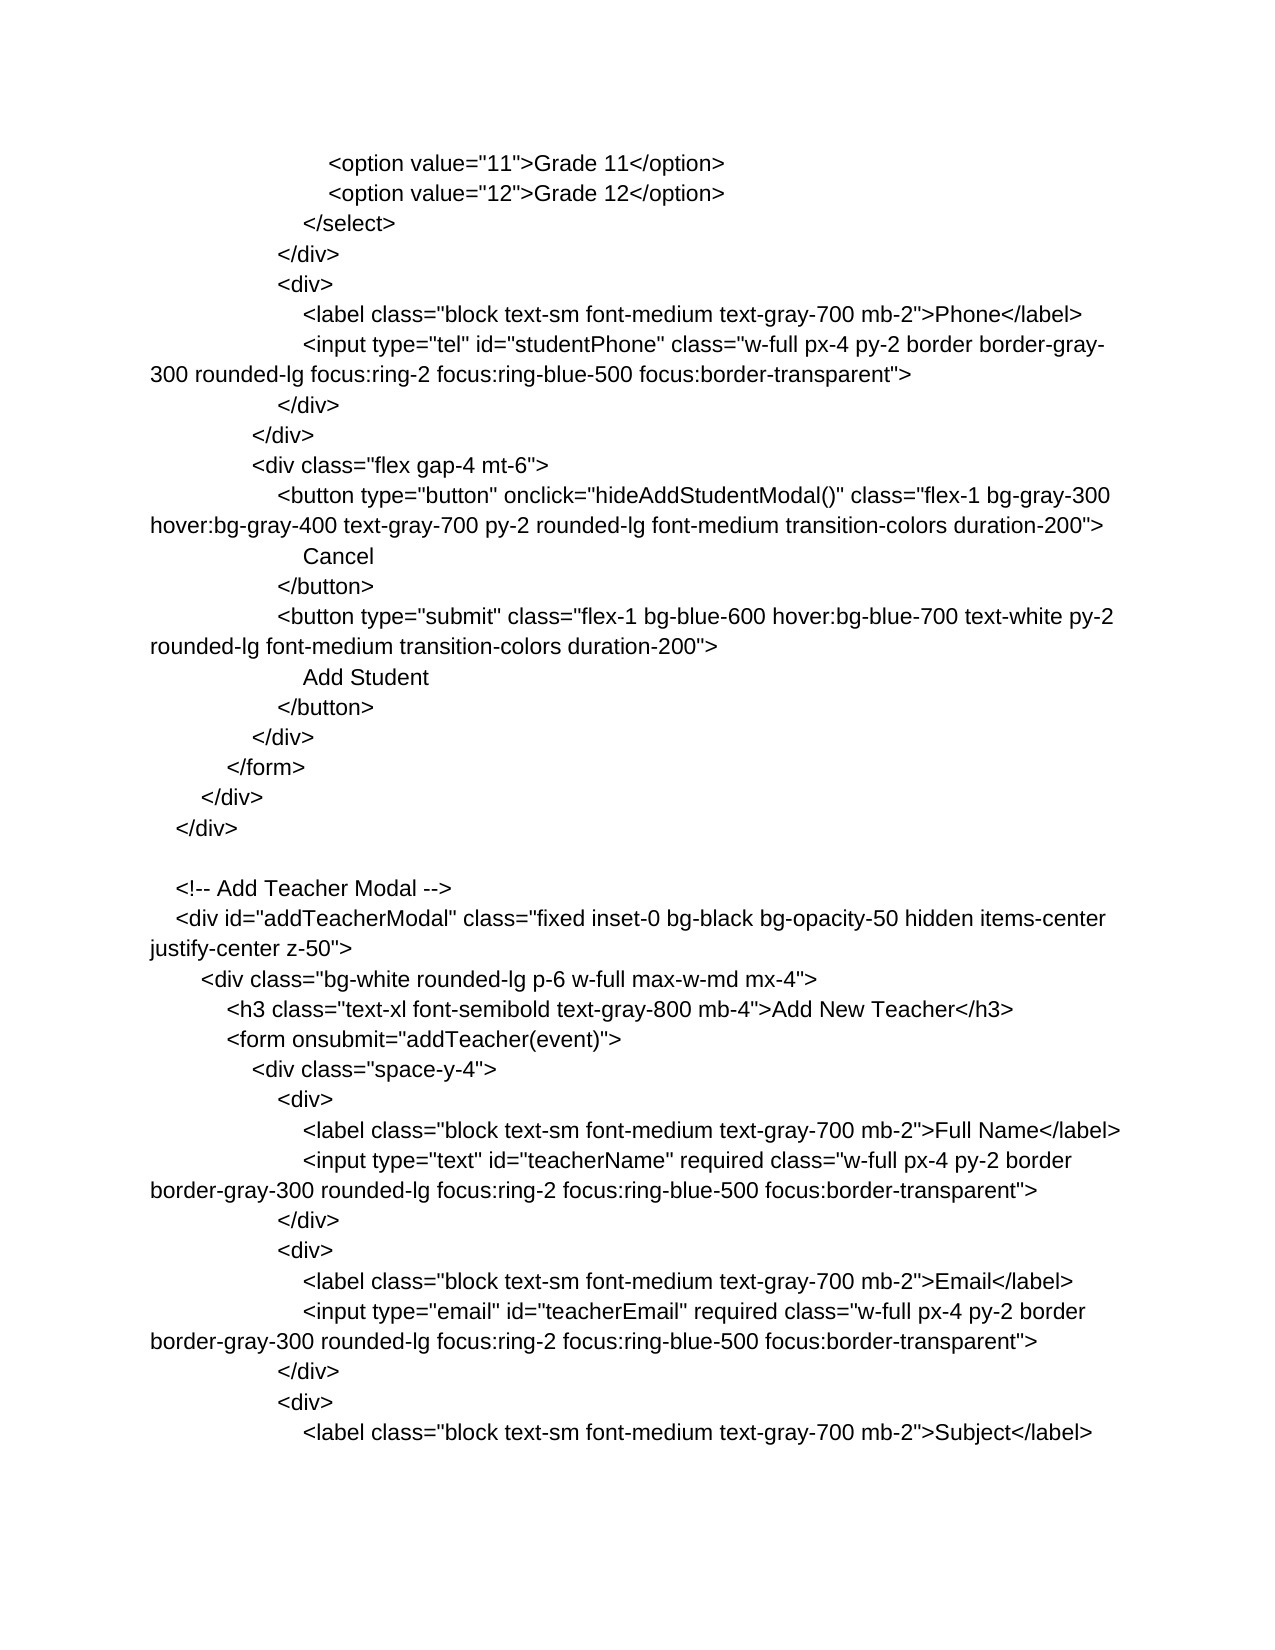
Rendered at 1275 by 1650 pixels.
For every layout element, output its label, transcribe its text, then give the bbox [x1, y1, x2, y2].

text <div> [150, 1086, 1125, 1113]
text </button> [150, 694, 1125, 720]
text </select> [150, 210, 1125, 237]
text </div> [150, 241, 1125, 267]
text <button type="button" onclick="hideAddStudentModal()" class="flex-1 bg-gray-300 hover:bg-gray-400 text-gray-700 py-2 rounded-lg font-medium transition-colors duration-200"> [150, 482, 1125, 539]
text <div id="addTeacherModal" class="fixed inset-0 bg-black bg-opacity-50 hidden items-center justify-center z-50"> [150, 905, 1125, 962]
text </div> [150, 392, 1125, 418]
text <label class="block text-sm font-medium text-gray-700 mb-2">Subject</label> [150, 1419, 1125, 1445]
text <input type="email" id="teacherEmail" required class="w-full px-4 py-2 border border-gray-300 rounded-lg focus:ring-2 focus:ring-blue-500 focus:border-transparent"> [150, 1298, 1125, 1354]
text </div> [150, 814, 1125, 841]
text <label class="block text-sm font-medium text-gray-700 mb-2">Phone</label> [150, 301, 1125, 327]
text <option value="12">Grade 12</option> [150, 180, 1125, 207]
text <h3 class="text-xl font-semibold text-gray-800 mb-4">Add New Teacher</h3> [150, 996, 1125, 1022]
text </div> [150, 422, 1125, 448]
text <button type="submit" class="flex-1 bg-blue-600 hover:bg-blue-700 text-white py-2 rounded-lg font-medium transition-colors duration-200"> [150, 603, 1125, 660]
text <!-- Add Teacher Modal --> [150, 875, 1125, 901]
text <div> [150, 1237, 1125, 1264]
text <div class="bg-white rounded-lg p-6 w-full max-w-md mx-4"> [150, 966, 1125, 992]
text <input type="tel" id="studentPhone" class="w-full px-4 py-2 border border-gray-300 rounded-lg focus:ring-2 focus:ring-blue-500 focus:border-transparent"> [150, 331, 1125, 388]
text </button> [150, 573, 1125, 599]
text Add Student [150, 663, 1125, 690]
text <option value="11">Grade 11</option> [150, 150, 1125, 176]
text <label class="block text-sm font-medium text-gray-700 mb-2">Email</label> [150, 1268, 1125, 1294]
text <input type="text" id="teacherName" required class="w-full px-4 py-2 border border-gray-300 rounded-lg focus:ring-2 focus:ring-blue-500 focus:border-transparent"> [150, 1147, 1125, 1203]
text </div> [150, 784, 1125, 811]
text </div> [150, 724, 1125, 750]
text <div> [150, 1388, 1125, 1415]
text <form onsubmit="addTeacher(event)"> [150, 1026, 1125, 1052]
text Cancel [150, 543, 1125, 569]
text <div class="space-y-4"> [150, 1056, 1125, 1083]
text </form> [150, 754, 1125, 781]
text </div> [150, 1207, 1125, 1234]
text <div class="flex gap-4 mt-6"> [150, 452, 1125, 478]
text <div> [150, 271, 1125, 297]
text <label class="block text-sm font-medium text-gray-700 mb-2">Full Name</label> [150, 1117, 1125, 1143]
text </div> [150, 1358, 1125, 1385]
